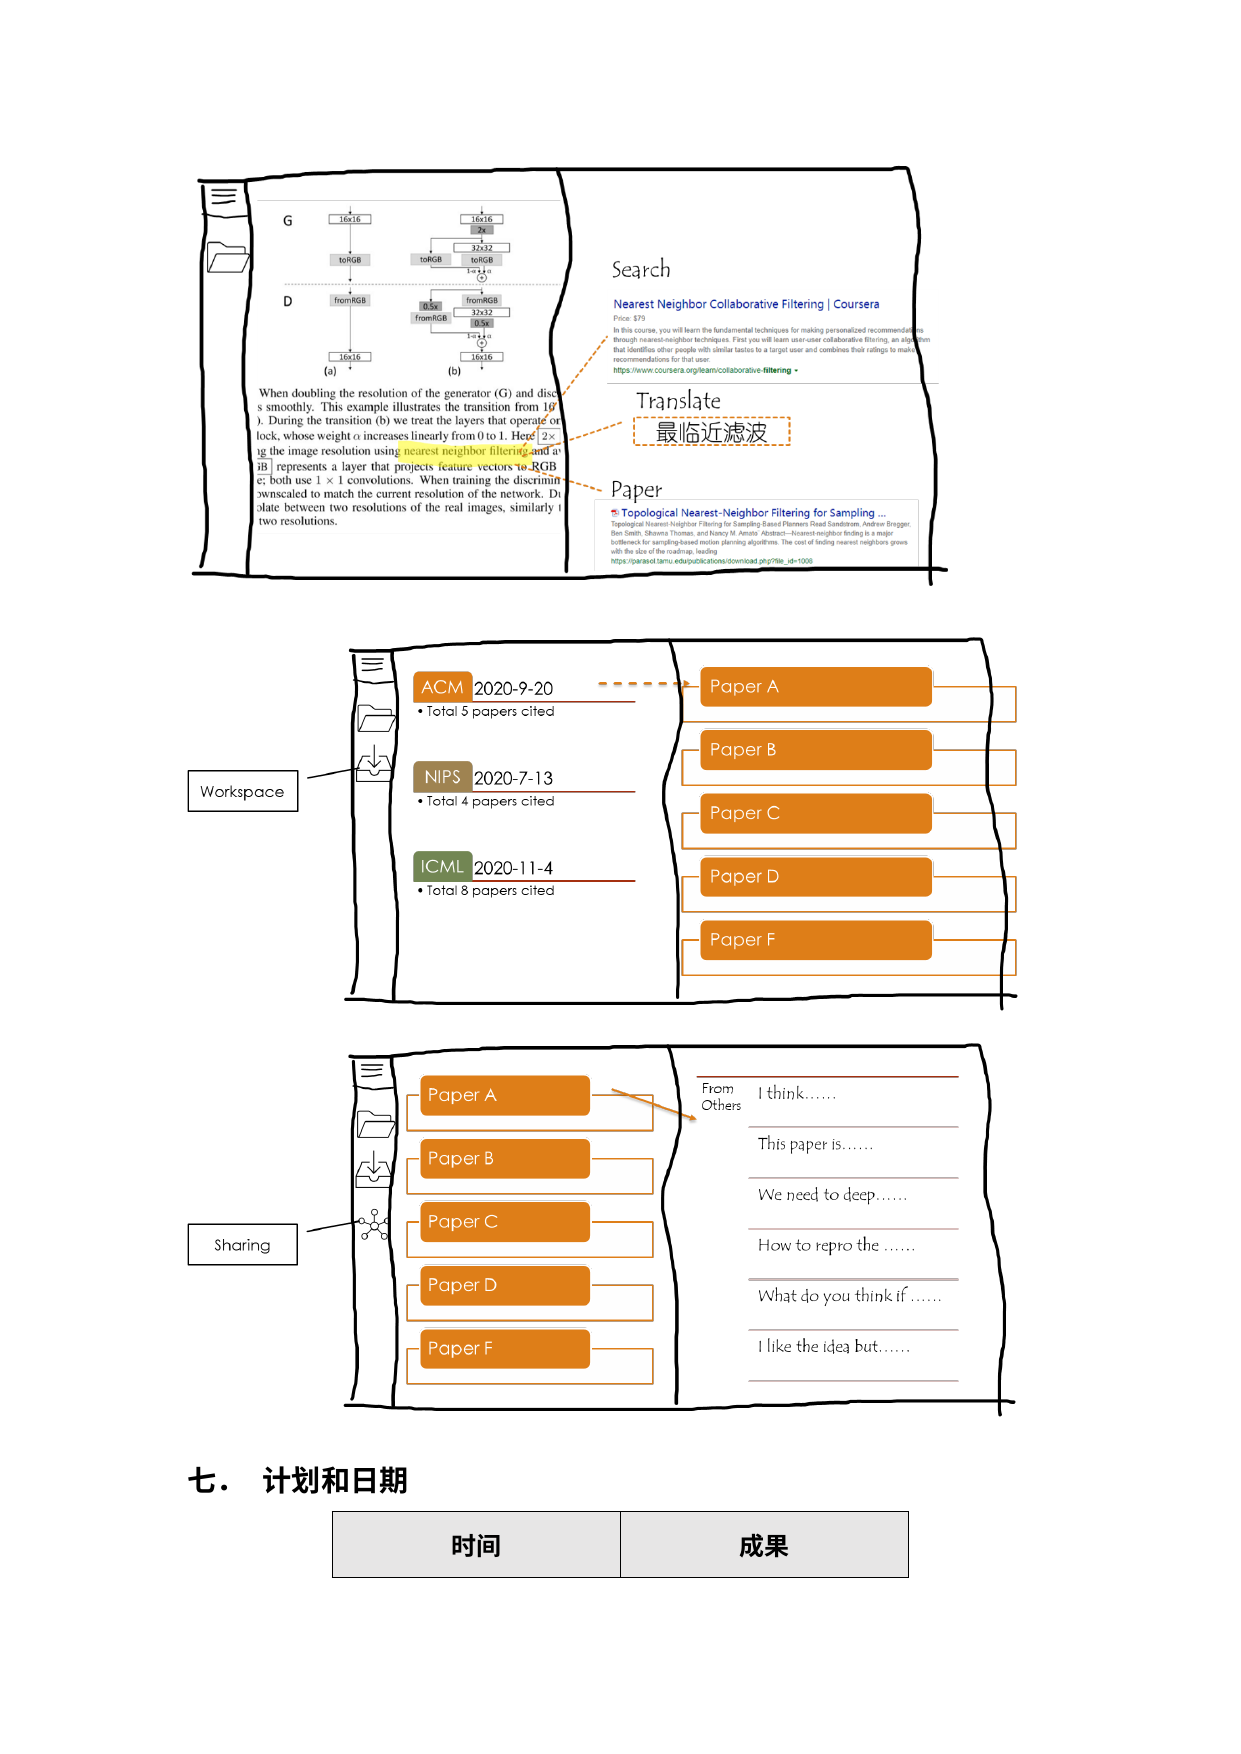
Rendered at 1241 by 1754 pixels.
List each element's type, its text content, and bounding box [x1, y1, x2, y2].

picture [187, 633, 1021, 1014]
picture [187, 1039, 1019, 1420]
table_header 时间 [333, 1512, 620, 1577]
table_header 成果 [621, 1512, 908, 1577]
picture [187, 162, 952, 590]
list 计划和日期 [187, 1446, 1053, 1511]
